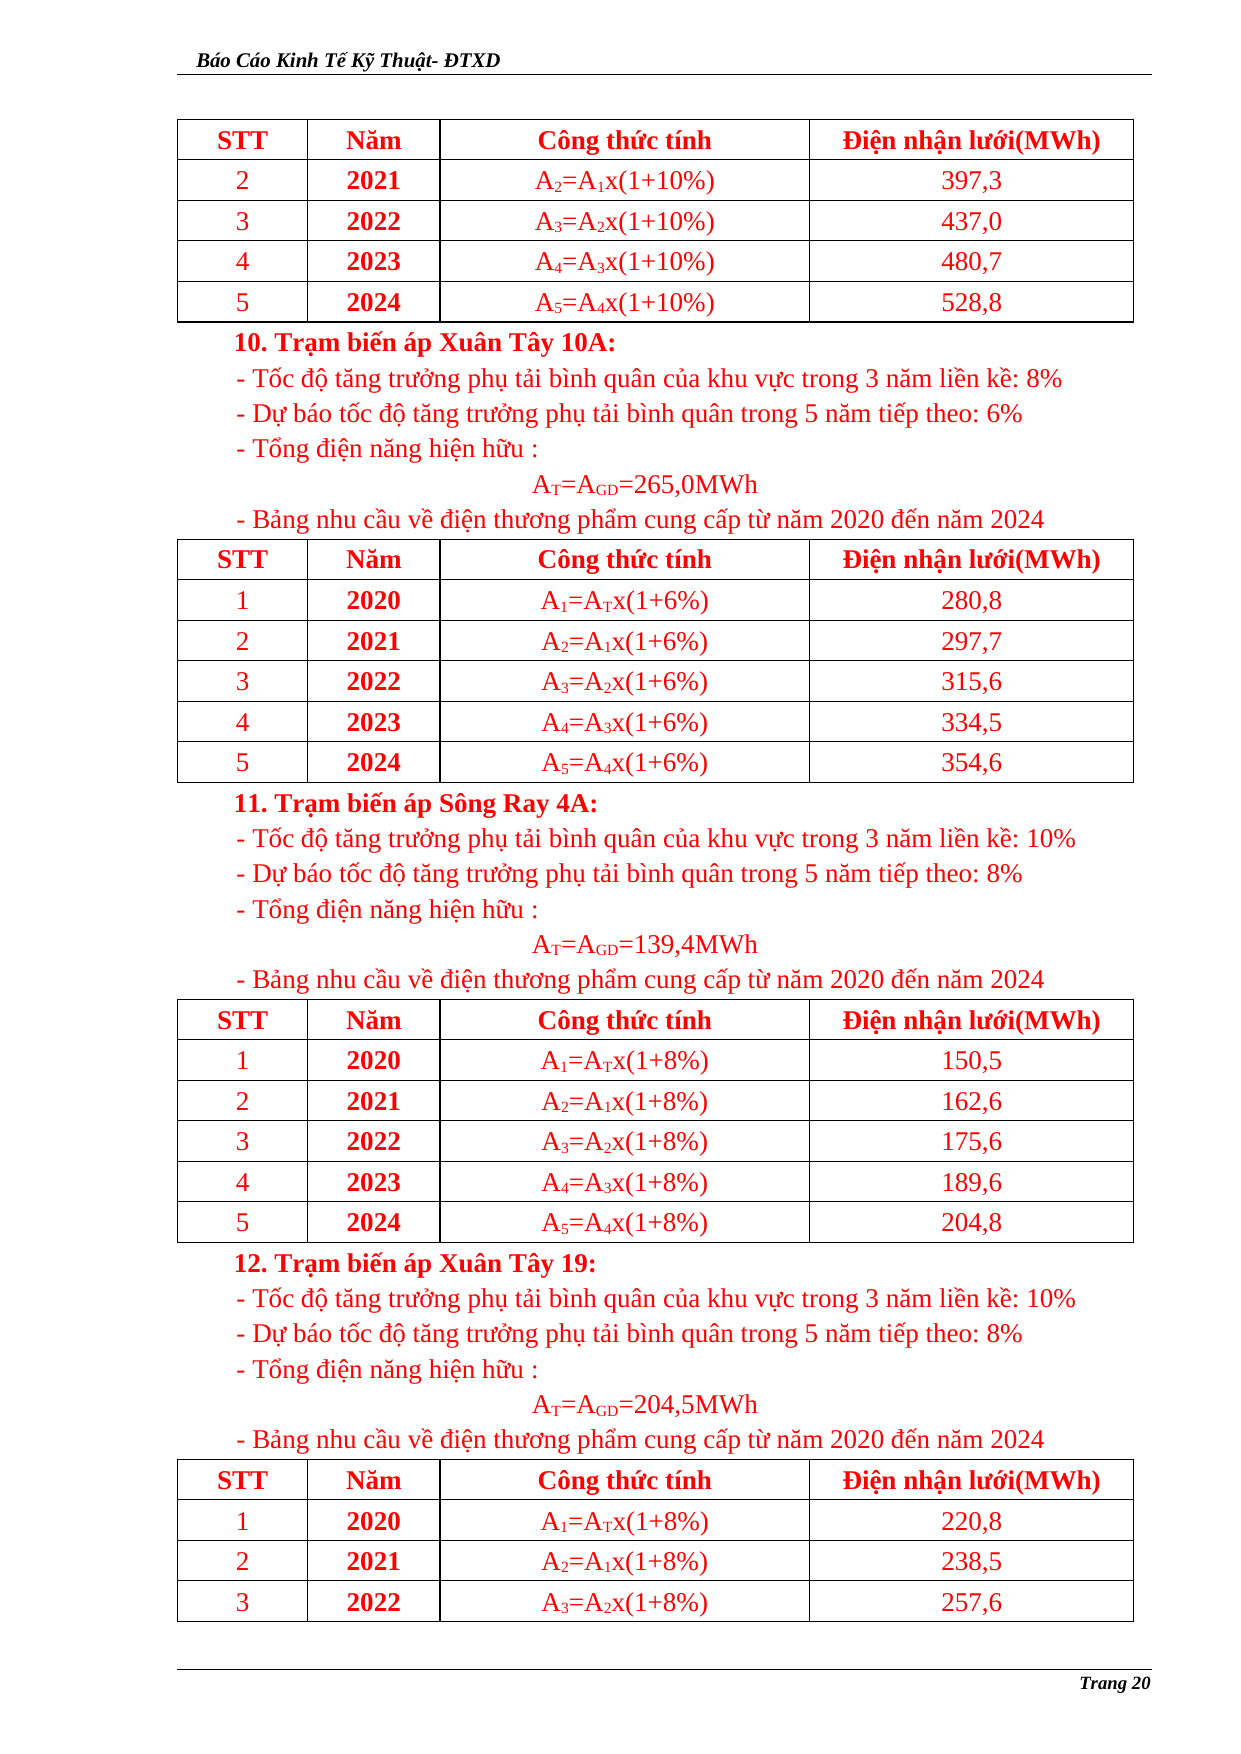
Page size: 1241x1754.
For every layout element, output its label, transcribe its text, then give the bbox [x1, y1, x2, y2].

table_cell A3=A2x(1+6%) [441, 661, 809, 701]
table_header Công thức tính [441, 1000, 809, 1039]
table_header Công thức tính [441, 1460, 809, 1499]
table_header Điện nhận lưới(MWh) [810, 120, 1133, 159]
table_cell 2020 [308, 580, 439, 619]
table_cell 354,6 [810, 742, 1133, 782]
table_cell 2024 [308, 282, 439, 321]
table_cell A5=A4x(1+6%) [441, 742, 809, 782]
table_cell 2024 [308, 1202, 439, 1242]
table_cell 2020 [308, 1500, 439, 1540]
table_cell 2 [178, 1541, 307, 1580]
table_cell A2=A1x(1+8%) [441, 1541, 809, 1580]
text - Dự báo tốc độ tăng trưởng phụ tải bình quân trong 5 năm tiếp theo: 8% [177, 1318, 1152, 1349]
table_cell A3=A2x(1+8%) [441, 1121, 809, 1161]
table_header Công thức tính [441, 120, 809, 159]
table_cell 3 [178, 201, 307, 240]
text AT=AGD=265,0MWh [177, 468, 1152, 499]
table_cell 2023 [308, 702, 439, 741]
table_header Điện nhận lưới(MWh) [810, 540, 1133, 579]
table_cell A2=A1x(1+6%) [441, 621, 809, 660]
table_header STT [178, 1000, 307, 1039]
table_cell 1 [178, 580, 307, 619]
text - Tổng điện năng hiện hữu : [177, 1353, 1152, 1384]
table_cell 2022 [308, 661, 439, 701]
table_cell 297,7 [810, 621, 1133, 660]
table_cell 437,0 [810, 201, 1133, 240]
table_cell 280,8 [810, 580, 1133, 619]
table_header Điện nhận lưới(MWh) [810, 1000, 1133, 1039]
table_cell 480,7 [810, 241, 1133, 281]
table_cell 2 [178, 160, 307, 200]
table_header STT [178, 120, 307, 159]
table_cell A4=A3x(1+10%) [441, 241, 809, 281]
table_cell 2020 [308, 1040, 439, 1080]
table_header Năm [308, 540, 439, 579]
table_cell 2021 [308, 621, 439, 660]
table_cell 4 [178, 702, 307, 741]
text - Bảng nhu cầu về điện thương phẩm cung cấp từ năm 2020 đến năm 2024 [177, 1423, 1152, 1455]
table_cell 315,6 [810, 661, 1133, 701]
table_cell 2021 [308, 160, 439, 200]
text 11. Trạm biến áp Sông Ray 4A: [177, 787, 1152, 818]
table_header STT [178, 540, 307, 579]
text - Bảng nhu cầu về điện thương phẩm cung cấp từ năm 2020 đến năm 2024 [177, 503, 1152, 534]
table_cell 2021 [308, 1541, 439, 1580]
table_cell 4 [178, 241, 307, 281]
text - Tốc độ tăng trưởng phụ tải bình quân của khu vực trong 3 năm liền kề: 10% [177, 1282, 1152, 1313]
table_cell 3 [178, 1581, 307, 1621]
table_cell 2024 [308, 742, 439, 782]
table_cell A2=A1x(1+10%) [441, 160, 809, 200]
text - Tốc độ tăng trưởng phụ tải bình quân của khu vực trong 3 năm liền kề: 10% [177, 822, 1152, 853]
table_cell 397,3 [810, 160, 1133, 200]
text - Dự báo tốc độ tăng trưởng phụ tải bình quân trong 5 năm tiếp theo: 6% [177, 397, 1152, 428]
table_cell 5 [178, 1202, 307, 1242]
table_cell 3 [178, 1121, 307, 1161]
table_header STT [178, 1460, 307, 1499]
table_cell 204,8 [810, 1202, 1133, 1242]
table_cell A1=ATx(1+8%) [441, 1040, 809, 1080]
table_cell A5=A4x(1+8%) [441, 1202, 809, 1242]
table_cell A4=A3x(1+8%) [441, 1162, 809, 1201]
table_cell 528,8 [810, 282, 1133, 321]
table_cell 238,5 [810, 1541, 1133, 1580]
text AT=AGD=204,5MWh [177, 1388, 1152, 1419]
table_cell 2 [178, 1081, 307, 1120]
table_cell A3=A2x(1+8%) [441, 1581, 809, 1621]
table_header Năm [308, 1460, 439, 1499]
table_cell 2022 [308, 201, 439, 240]
table_cell 2021 [308, 1081, 439, 1120]
table_cell 2023 [308, 1162, 439, 1201]
text - Tổng điện năng hiện hữu : [177, 893, 1152, 924]
table_cell A1=ATx(1+6%) [441, 580, 809, 619]
text - Tốc độ tăng trưởng phụ tải bình quân của khu vực trong 3 năm liền kề: 8% [177, 362, 1152, 393]
table_header Điện nhận lưới(MWh) [810, 1460, 1133, 1499]
table_cell 5 [178, 742, 307, 782]
table_cell A4=A3x(1+6%) [441, 702, 809, 741]
text 10. Trạm biến áp Xuân Tây 10A: [177, 327, 1152, 358]
text - Dự báo tốc độ tăng trưởng phụ tải bình quân trong 5 năm tiếp theo: 8% [177, 857, 1152, 888]
table_cell 257,6 [810, 1581, 1133, 1621]
table_cell 334,5 [810, 702, 1133, 741]
table_header Công thức tính [441, 540, 809, 579]
table_header Năm [308, 120, 439, 159]
table_cell 2023 [308, 241, 439, 281]
table_cell 1 [178, 1040, 307, 1080]
table_cell 1 [178, 1500, 307, 1540]
table_cell 3 [178, 661, 307, 701]
table_cell 162,6 [810, 1081, 1133, 1120]
table_header Năm [308, 1000, 439, 1039]
table_cell 189,6 [810, 1162, 1133, 1201]
text AT=AGD=139,4MWh [177, 928, 1152, 959]
table_cell 220,8 [810, 1500, 1133, 1540]
table_cell 2022 [308, 1121, 439, 1161]
table_cell A2=A1x(1+8%) [441, 1081, 809, 1120]
table_cell 2022 [308, 1581, 439, 1621]
text - Bảng nhu cầu về điện thương phẩm cung cấp từ năm 2020 đến năm 2024 [177, 963, 1152, 994]
table_cell A1=ATx(1+8%) [441, 1500, 809, 1540]
text - Tổng điện năng hiện hữu : [177, 432, 1152, 464]
table_cell A3=A2x(1+10%) [441, 201, 809, 240]
table_cell 150,5 [810, 1040, 1133, 1080]
text 12. Trạm biến áp Xuân Tây 19: [177, 1247, 1152, 1278]
table_cell 2 [178, 621, 307, 660]
table_cell A5=A4x(1+10%) [441, 282, 809, 321]
table_cell 175,6 [810, 1121, 1133, 1161]
table_cell 5 [178, 282, 307, 321]
table_cell 4 [178, 1162, 307, 1201]
